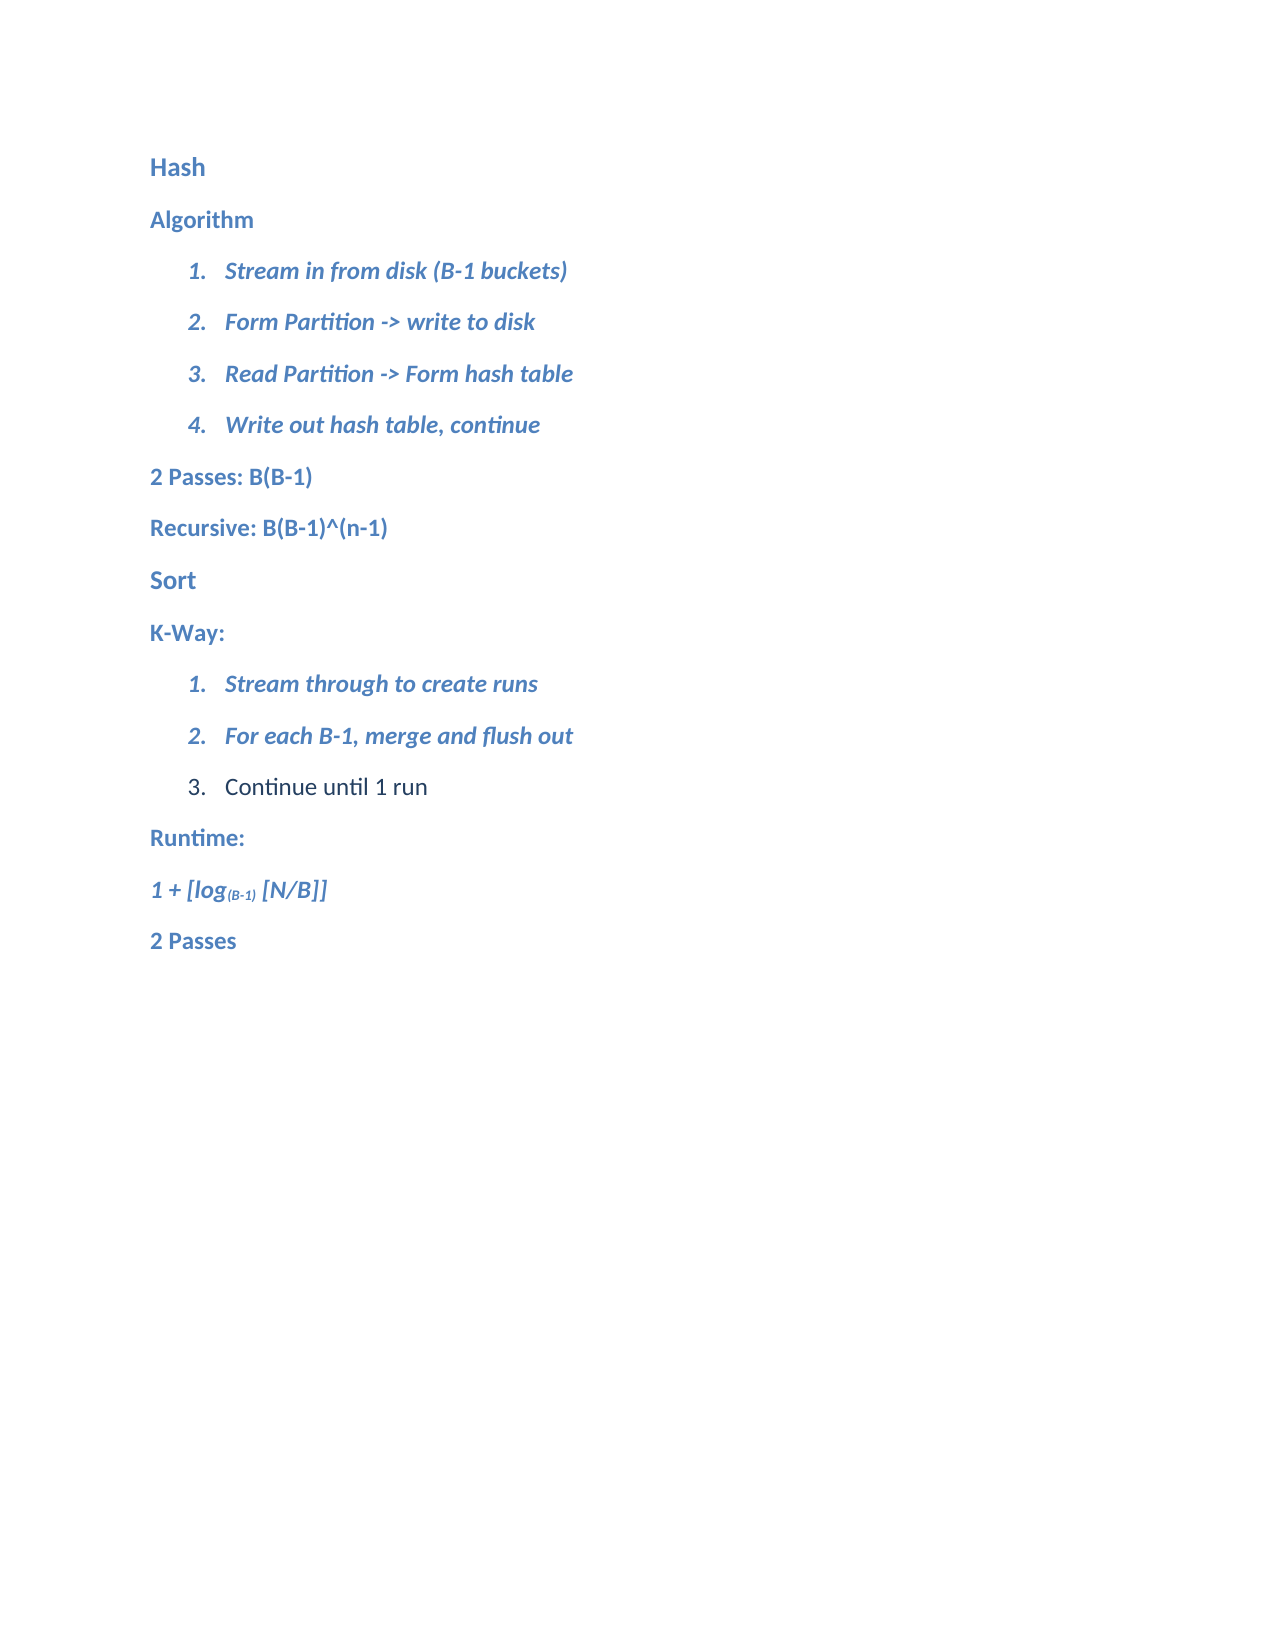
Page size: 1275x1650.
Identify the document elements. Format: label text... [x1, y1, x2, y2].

subtitle 2 Passes: B(B-1) [150, 461, 1125, 491]
subtitle Stream through to create runs [187, 668, 1125, 699]
subtitle Hash [150, 150, 1125, 183]
subtitle Runtime: [150, 823, 1125, 853]
subtitle 1 + [log(B-1) [N/B]] [150, 874, 1125, 904]
subtitle For each B-1, merge and flush out [187, 720, 1125, 750]
subtitle Form Partition -> write to disk [187, 307, 1125, 337]
subtitle Stream in from disk (B-1 buckets) [187, 255, 1125, 286]
subtitle K-Way: [150, 617, 1125, 648]
subtitle Recursive: B(B-1)^(n-1) [150, 512, 1125, 542]
subtitle 2 Passes [150, 925, 1125, 956]
subtitle Write out hash table, continue [187, 409, 1125, 440]
subtitle Read Partition -> Form hash table [187, 358, 1125, 388]
subtitle Sort [150, 563, 1125, 596]
subtitle Continue until 1 run [187, 771, 1125, 802]
subtitle Algorithm [150, 204, 1125, 234]
